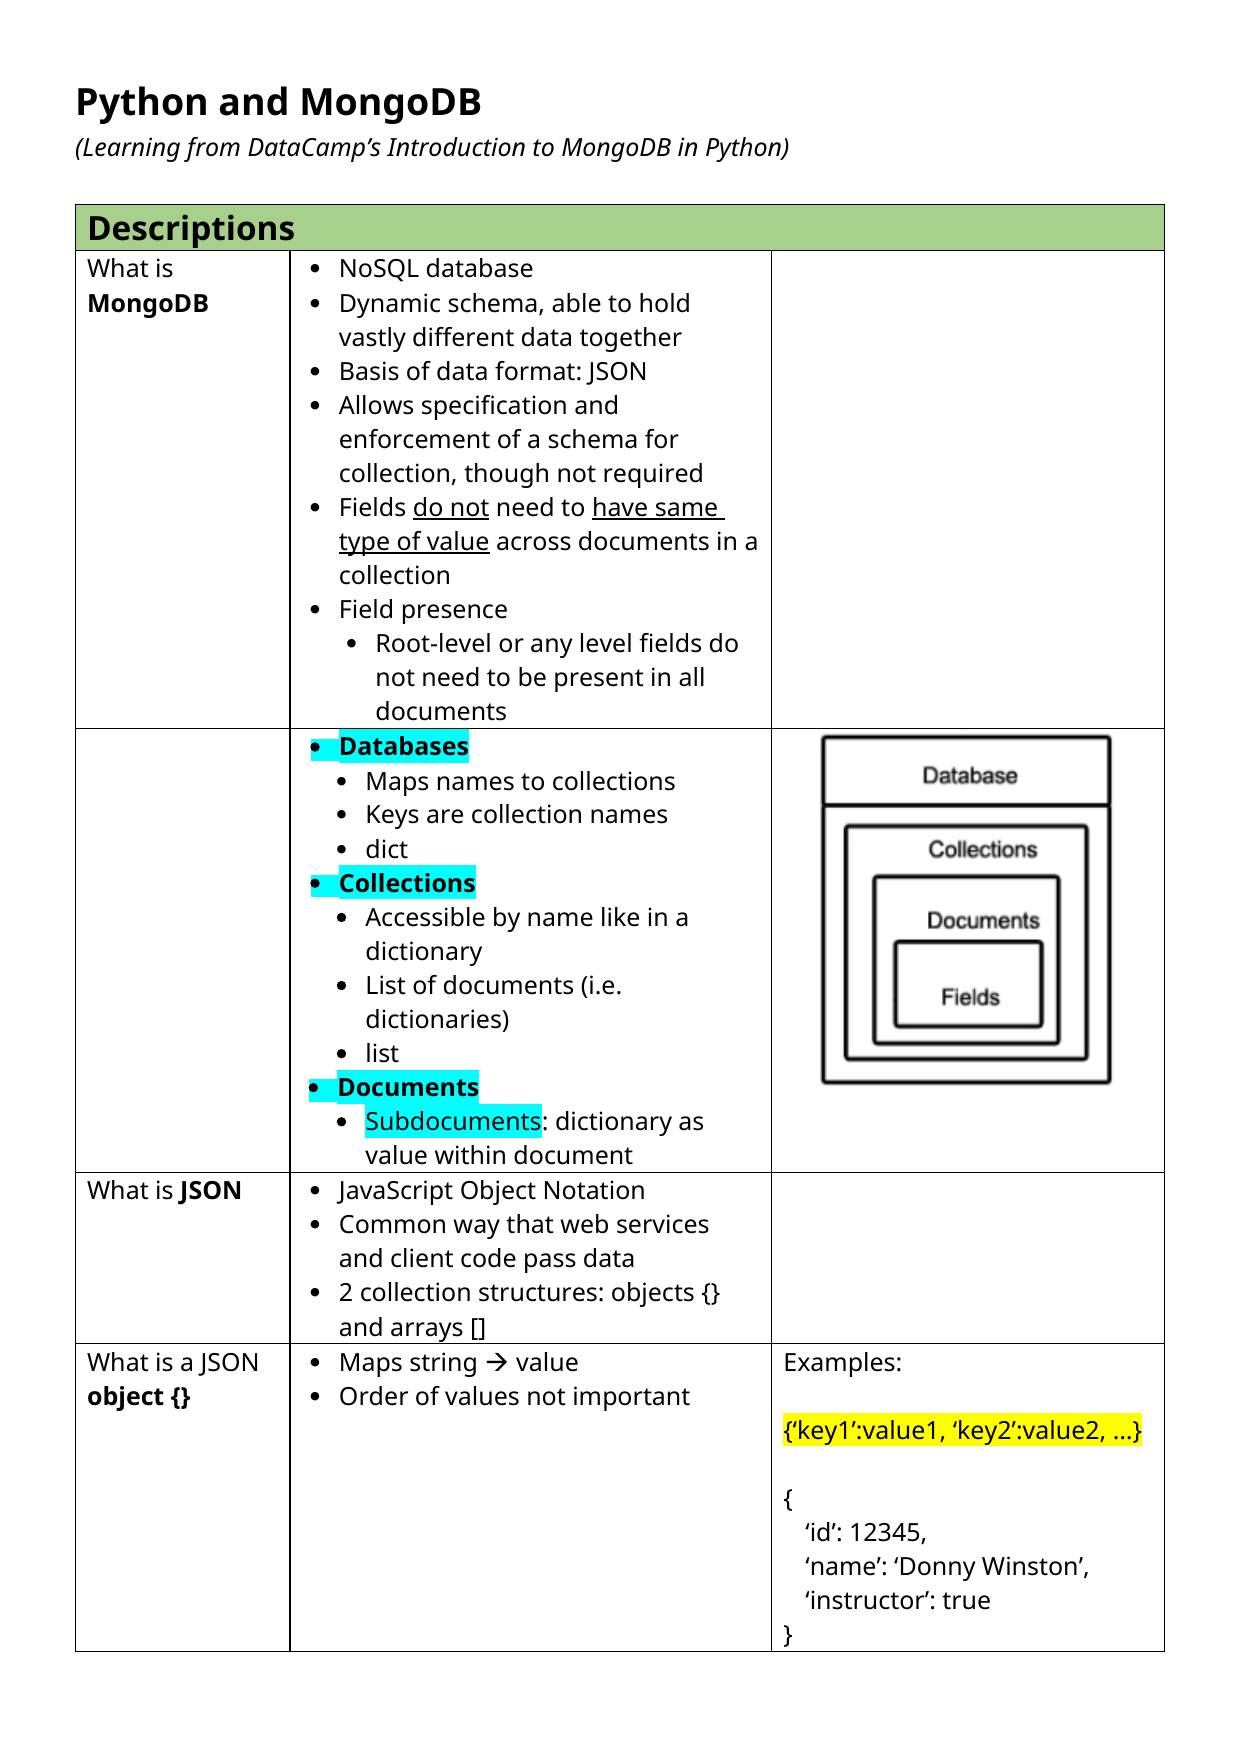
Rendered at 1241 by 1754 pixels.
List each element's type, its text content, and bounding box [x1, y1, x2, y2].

picture [819, 729, 1118, 1089]
table_cell [76, 729, 289, 1172]
table_cell What is a JSON object {} [76, 1344, 289, 1651]
table_cell [772, 729, 1164, 1172]
table_cell Maps string value Order of values not important [291, 1344, 771, 1651]
table_cell [772, 1173, 1164, 1343]
table_header Descriptions [76, 205, 1164, 250]
text (Learning from DataCamp’s Introduction to MongoDB in Python) [75, 130, 1165, 164]
table_cell What is JSON [76, 1173, 289, 1343]
table_cell Databases Maps names to collections Keys are collection names dict Collections Accessible by name like in a dictionary List of documents (i.e. dictionaries) list Documents Subdocuments: dictionary as value within document [291, 729, 771, 1172]
text Python and MongoDB [75, 75, 1165, 126]
table_cell What is MongoDB [76, 251, 289, 728]
table_cell JavaScript Object Notation Common way that web services and client code pass data 2 collection structures: objects {} and arrays [] [291, 1173, 771, 1343]
table_cell Examples: {‘key1’:value1, ‘key2’:value2, …} { ‘id’: 12345, ‘name’: ‘Donny Winston’, ‘instructor’: true } [772, 1344, 1164, 1651]
table_cell [772, 251, 1164, 728]
table_cell NoSQL database Dynamic schema, able to hold vastly different data together Basis of data format: JSON Allows specification and enforcement of a schema for collection, though not required Fields do not need to have same type of value across documents in a collection Field presence Root-level or any level fields do not need to be present in all documents [291, 251, 771, 728]
